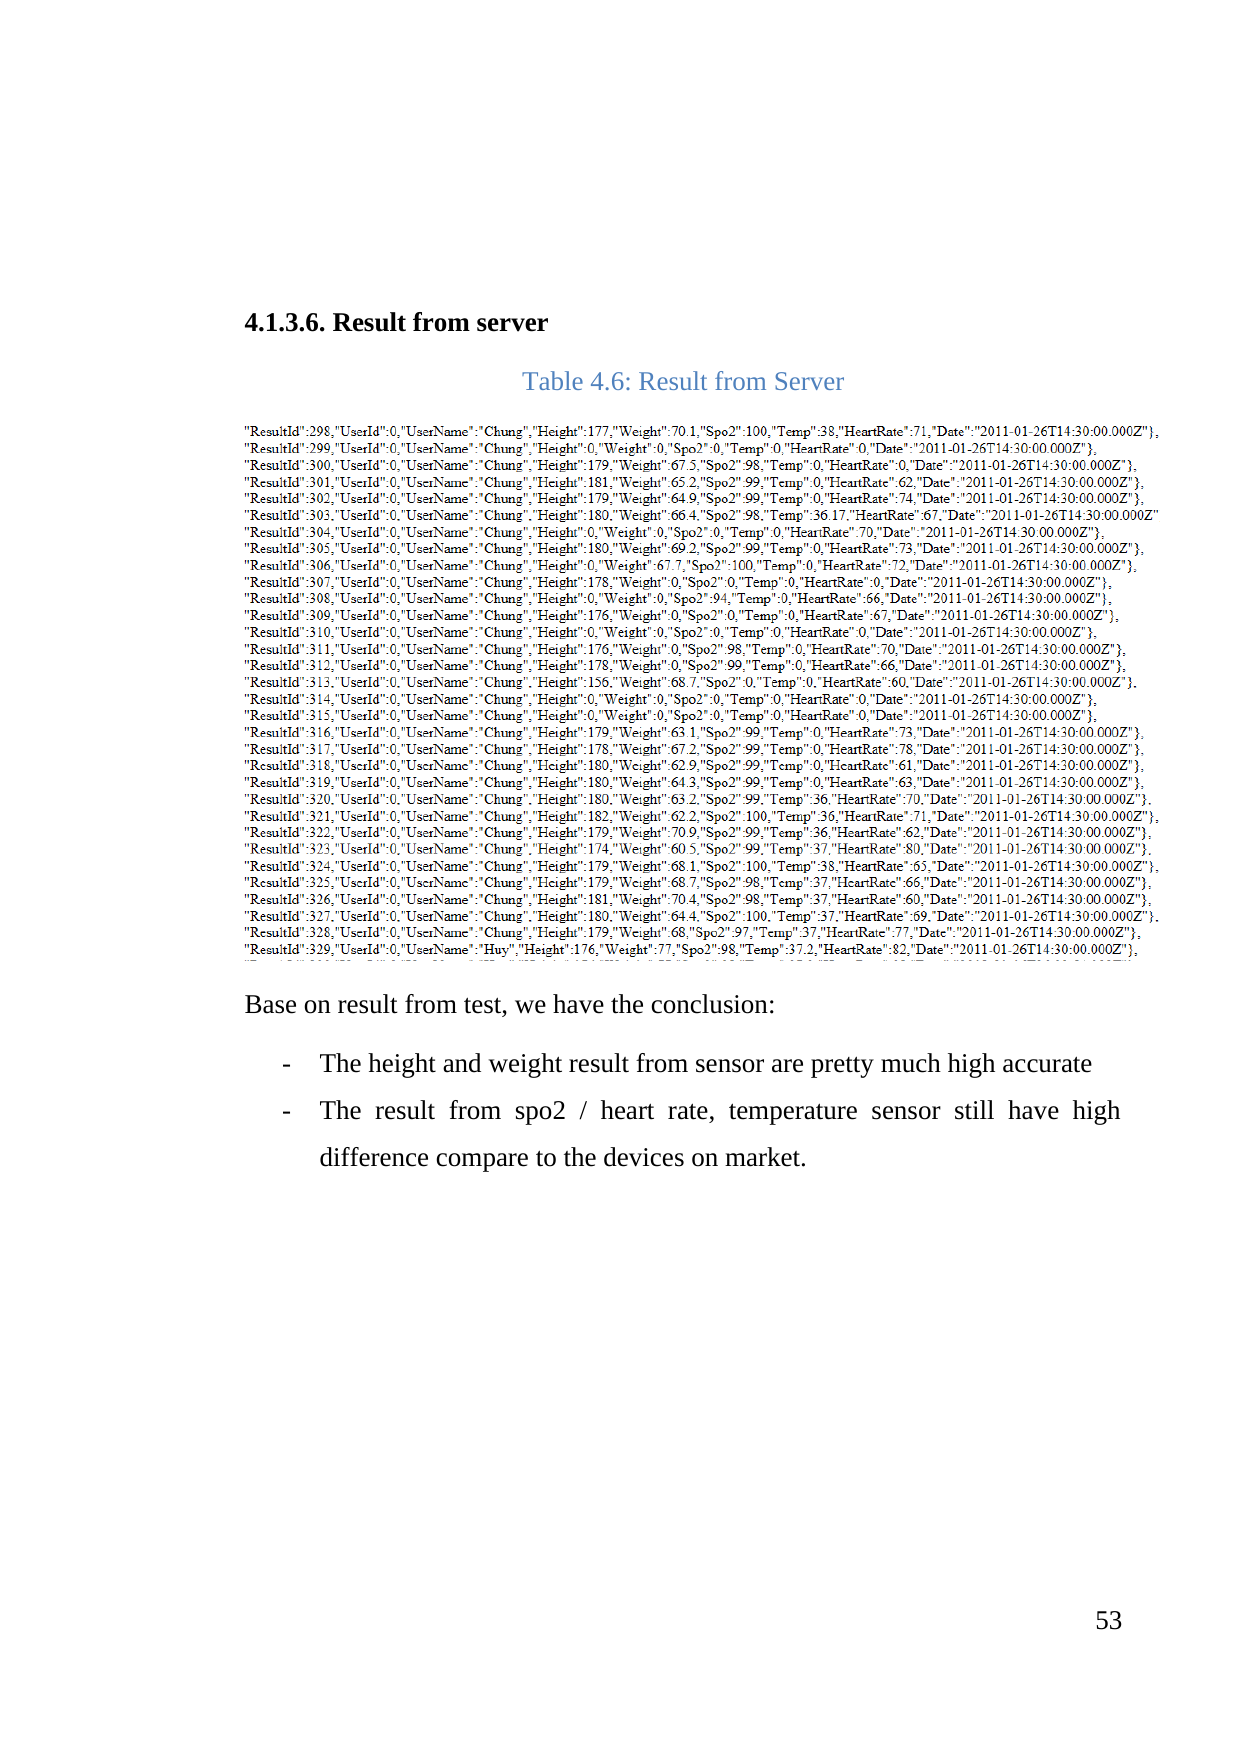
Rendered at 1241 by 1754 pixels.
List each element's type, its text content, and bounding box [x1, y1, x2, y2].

list The result from spo2 / heart rate, temperature sensor still have high difference compare to the devices on market. [282, 1094, 1122, 1172]
subtitle Table 4.6: Result from Server [244, 365, 1122, 396]
text Base on result from test, we have the conclusion: [207, 988, 1122, 1019]
list The height and weight result from sensor are pretty much high accurate [282, 1047, 1122, 1078]
picture [244, 424, 1160, 961]
subtitle Result from server [244, 306, 1122, 337]
